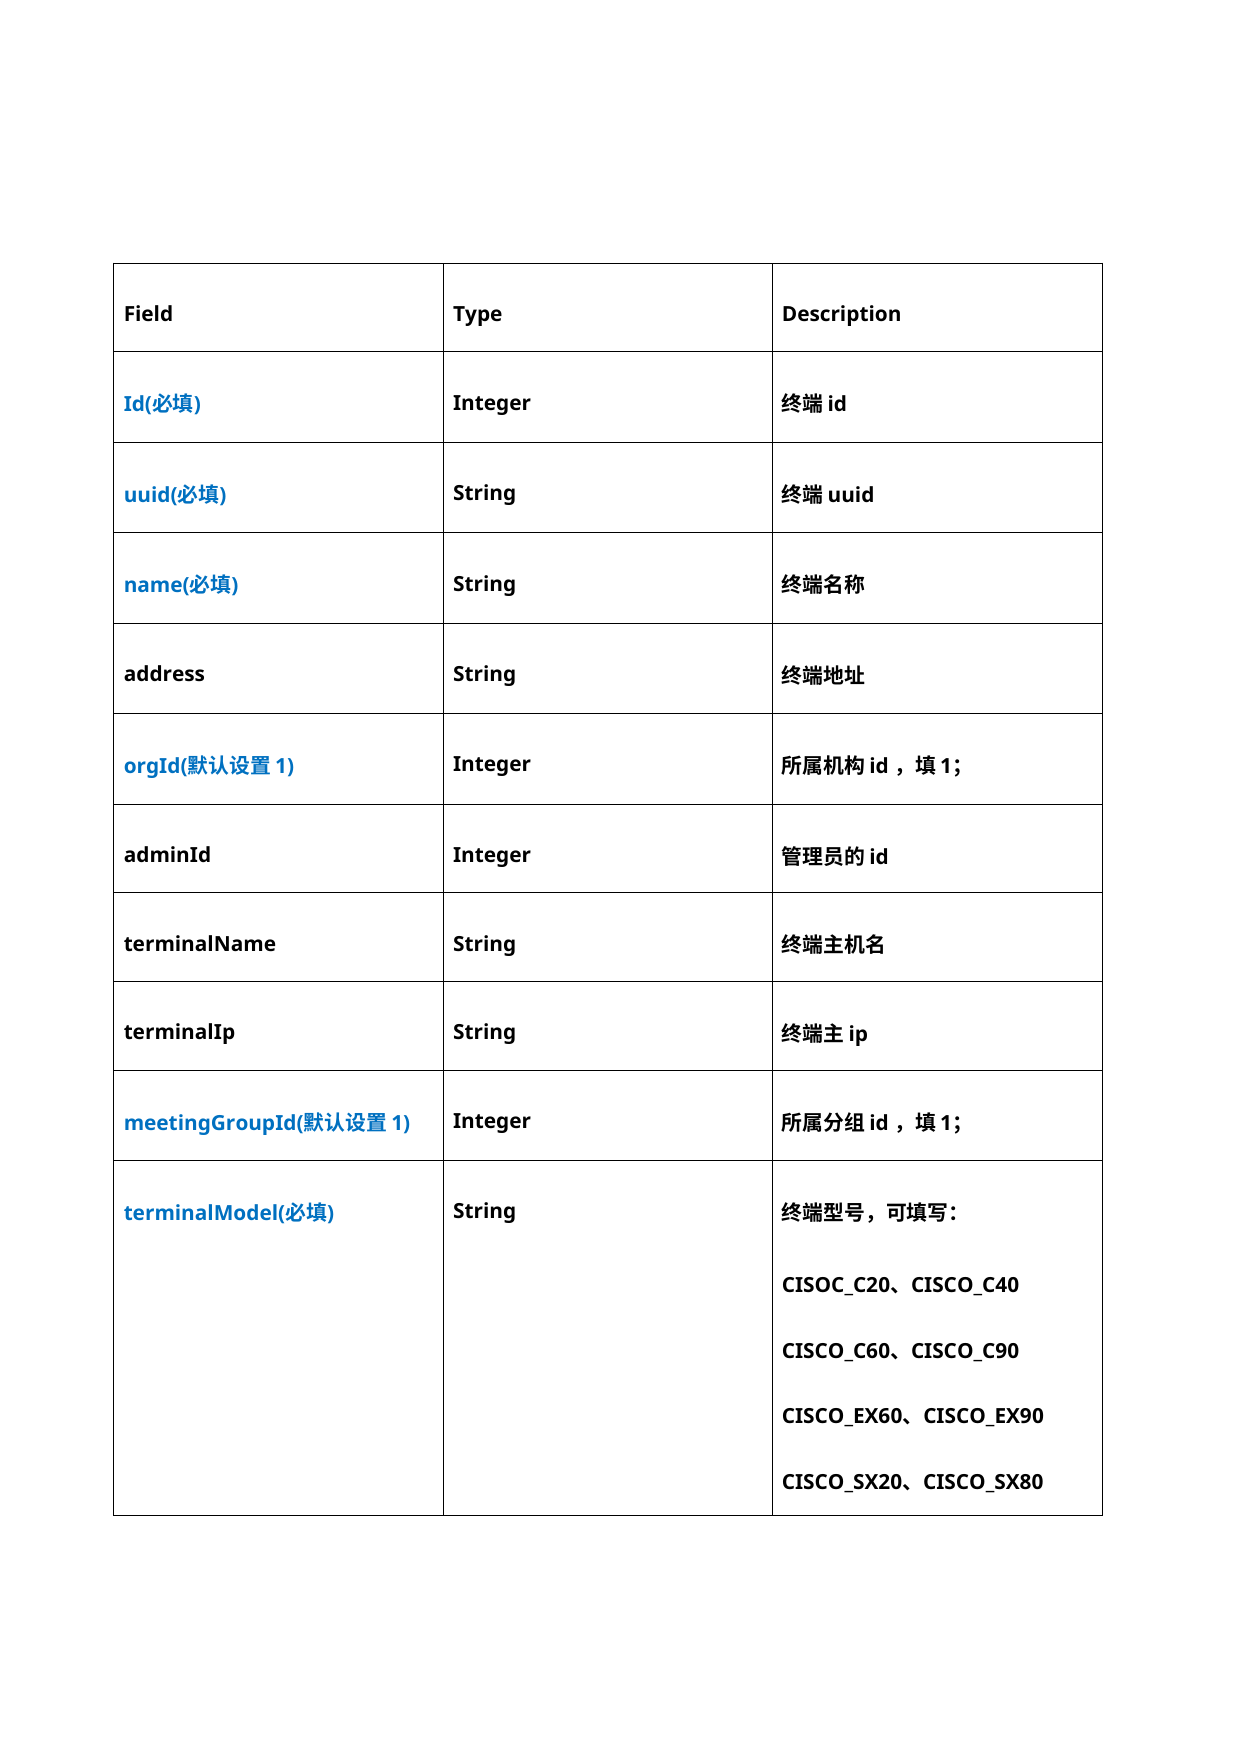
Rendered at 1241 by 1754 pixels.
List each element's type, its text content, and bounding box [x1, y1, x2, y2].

table_cell Integer [444, 352, 772, 442]
table_cell 所属分组id ，填1； [773, 1071, 1102, 1160]
table_cell name(必填) [114, 533, 443, 623]
table_cell 终端名称 [773, 533, 1102, 623]
table_cell 管理员的id [773, 805, 1102, 892]
table_cell orgId(默认设置1) [114, 714, 443, 804]
table_cell uuid(必填) [114, 443, 443, 532]
table_cell Integer [444, 1071, 772, 1160]
table_cell Integer [444, 805, 772, 892]
table_cell String [444, 443, 772, 532]
table_cell String [444, 533, 772, 623]
table_cell 终端地址 [773, 624, 1102, 713]
table_header Type [444, 264, 772, 351]
table_cell address [114, 624, 443, 713]
table_header Field [114, 264, 443, 351]
table_cell String [444, 982, 772, 1069]
table_cell 终端uuid [773, 443, 1102, 532]
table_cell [773, 1161, 1102, 1514]
table_cell Id(必填) [114, 352, 443, 442]
table_cell String [444, 893, 772, 981]
table_cell String [444, 1161, 772, 1514]
table_cell terminalIp [114, 982, 443, 1069]
table_cell Integer [444, 714, 772, 804]
table_header Description [773, 264, 1102, 351]
table_cell 终端主ip [773, 982, 1102, 1069]
table_cell terminalModel(必填) [114, 1161, 443, 1514]
table_cell meetingGroupId(默认设置1) [114, 1071, 443, 1160]
table_cell 终端主机名 [773, 893, 1102, 981]
table_cell 所属机构id ，填1； [773, 714, 1102, 804]
table_cell 终端id [773, 352, 1102, 442]
table_cell String [444, 624, 772, 713]
table_cell terminalName [114, 893, 443, 981]
table_cell adminId [114, 805, 443, 892]
